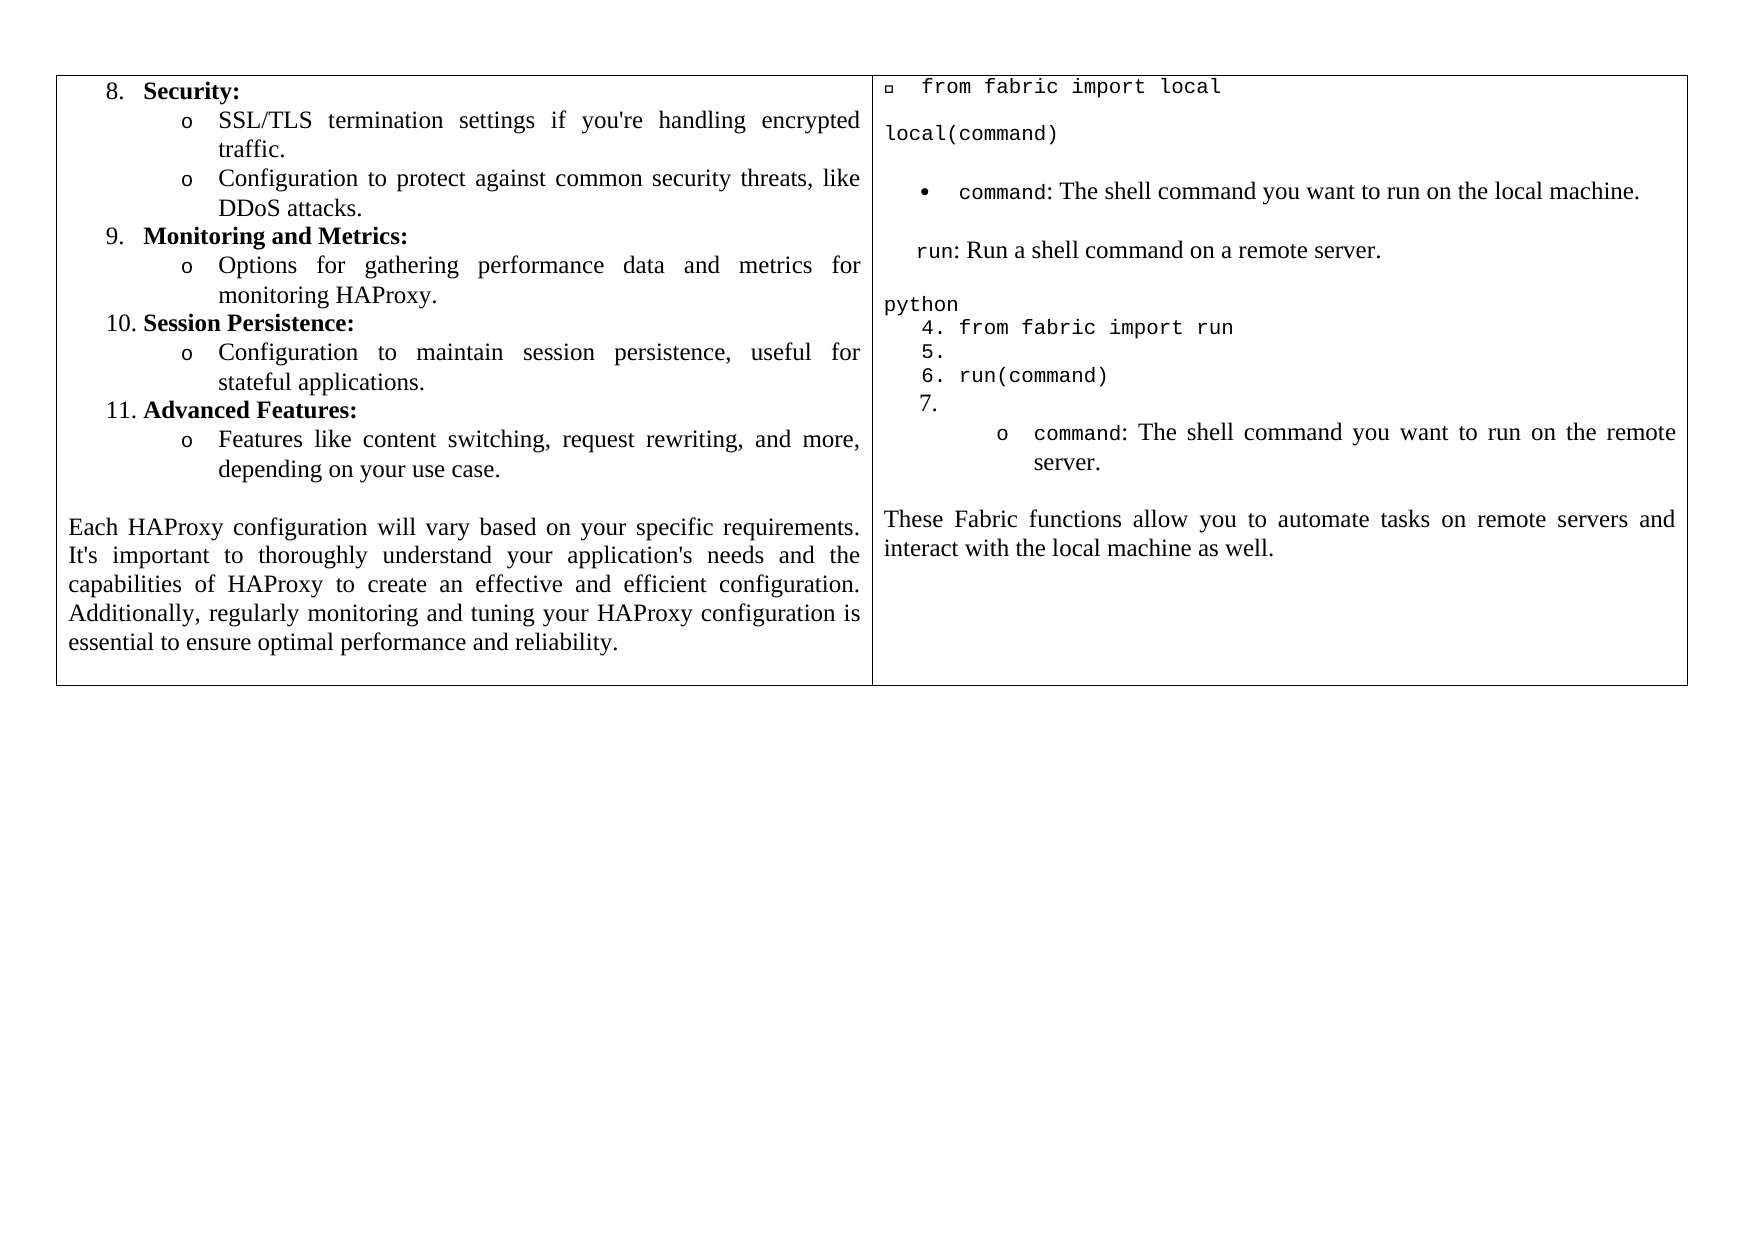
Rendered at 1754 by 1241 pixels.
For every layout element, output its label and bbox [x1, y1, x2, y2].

table_cell [873, 76, 1687, 685]
table_cell [57, 76, 872, 685]
